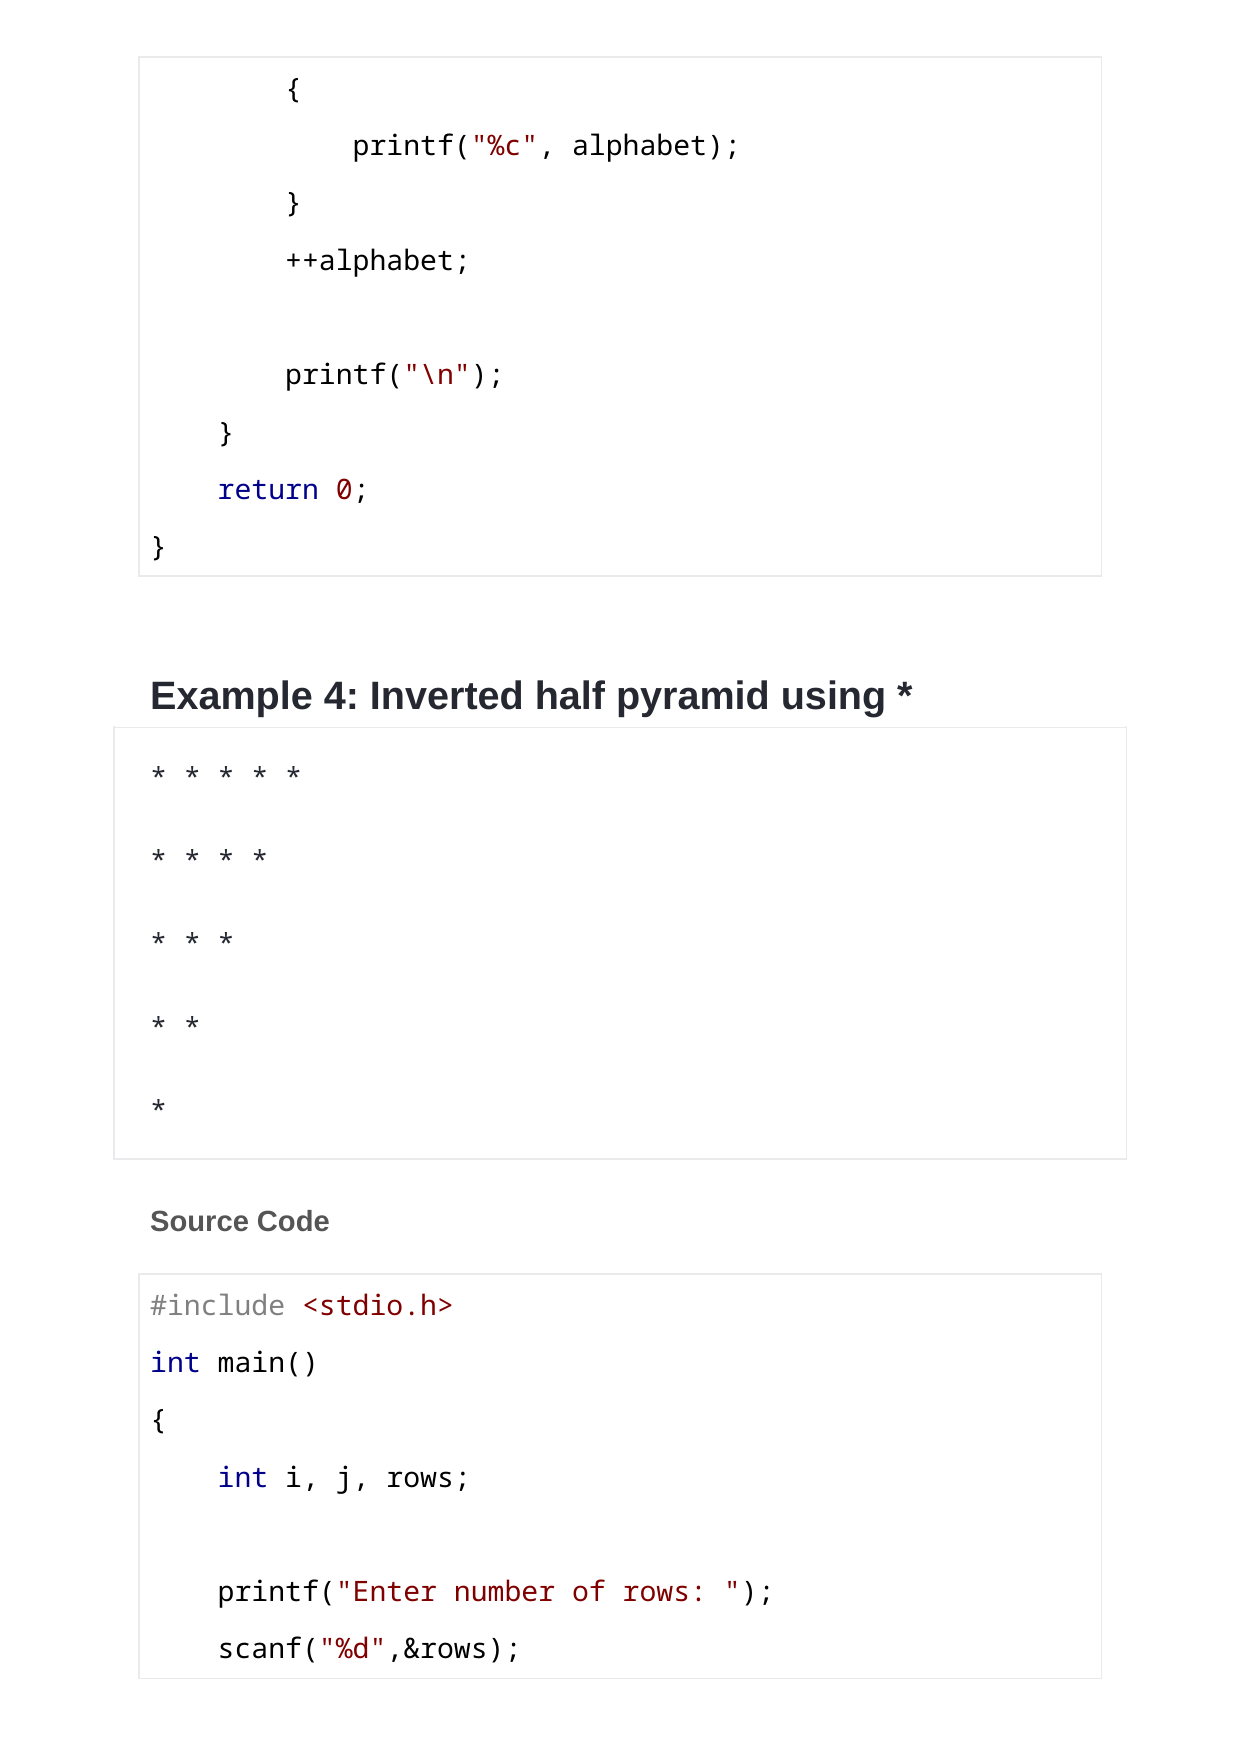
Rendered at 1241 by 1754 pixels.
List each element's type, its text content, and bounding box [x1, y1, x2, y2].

text } [140, 514, 1101, 575]
text } [140, 400, 1101, 450]
text * * * * [115, 810, 1126, 879]
text * [115, 1060, 1126, 1158]
text Example 4: Inverted half pyramid using * [150, 672, 1090, 718]
text int main() [140, 1330, 1101, 1381]
text printf("Enter number of rows: "); [140, 1559, 1101, 1610]
text printf("%c", alphabet); [140, 113, 1101, 164]
text * * [115, 976, 1126, 1045]
text #include <stdio.h> [140, 1275, 1101, 1323]
text * * * [115, 893, 1126, 962]
text scanf("%d",&rows); [140, 1617, 1101, 1678]
text Source Code [150, 1204, 1090, 1238]
text { [140, 58, 1101, 107]
text printf("\n"); [140, 343, 1101, 393]
text * * * * * [115, 728, 1126, 795]
text int i, j, rows; [140, 1445, 1101, 1495]
text { [140, 1388, 1101, 1438]
text ++alphabet; [140, 228, 1101, 278]
text } [140, 171, 1101, 221]
text return 0; [140, 457, 1101, 508]
